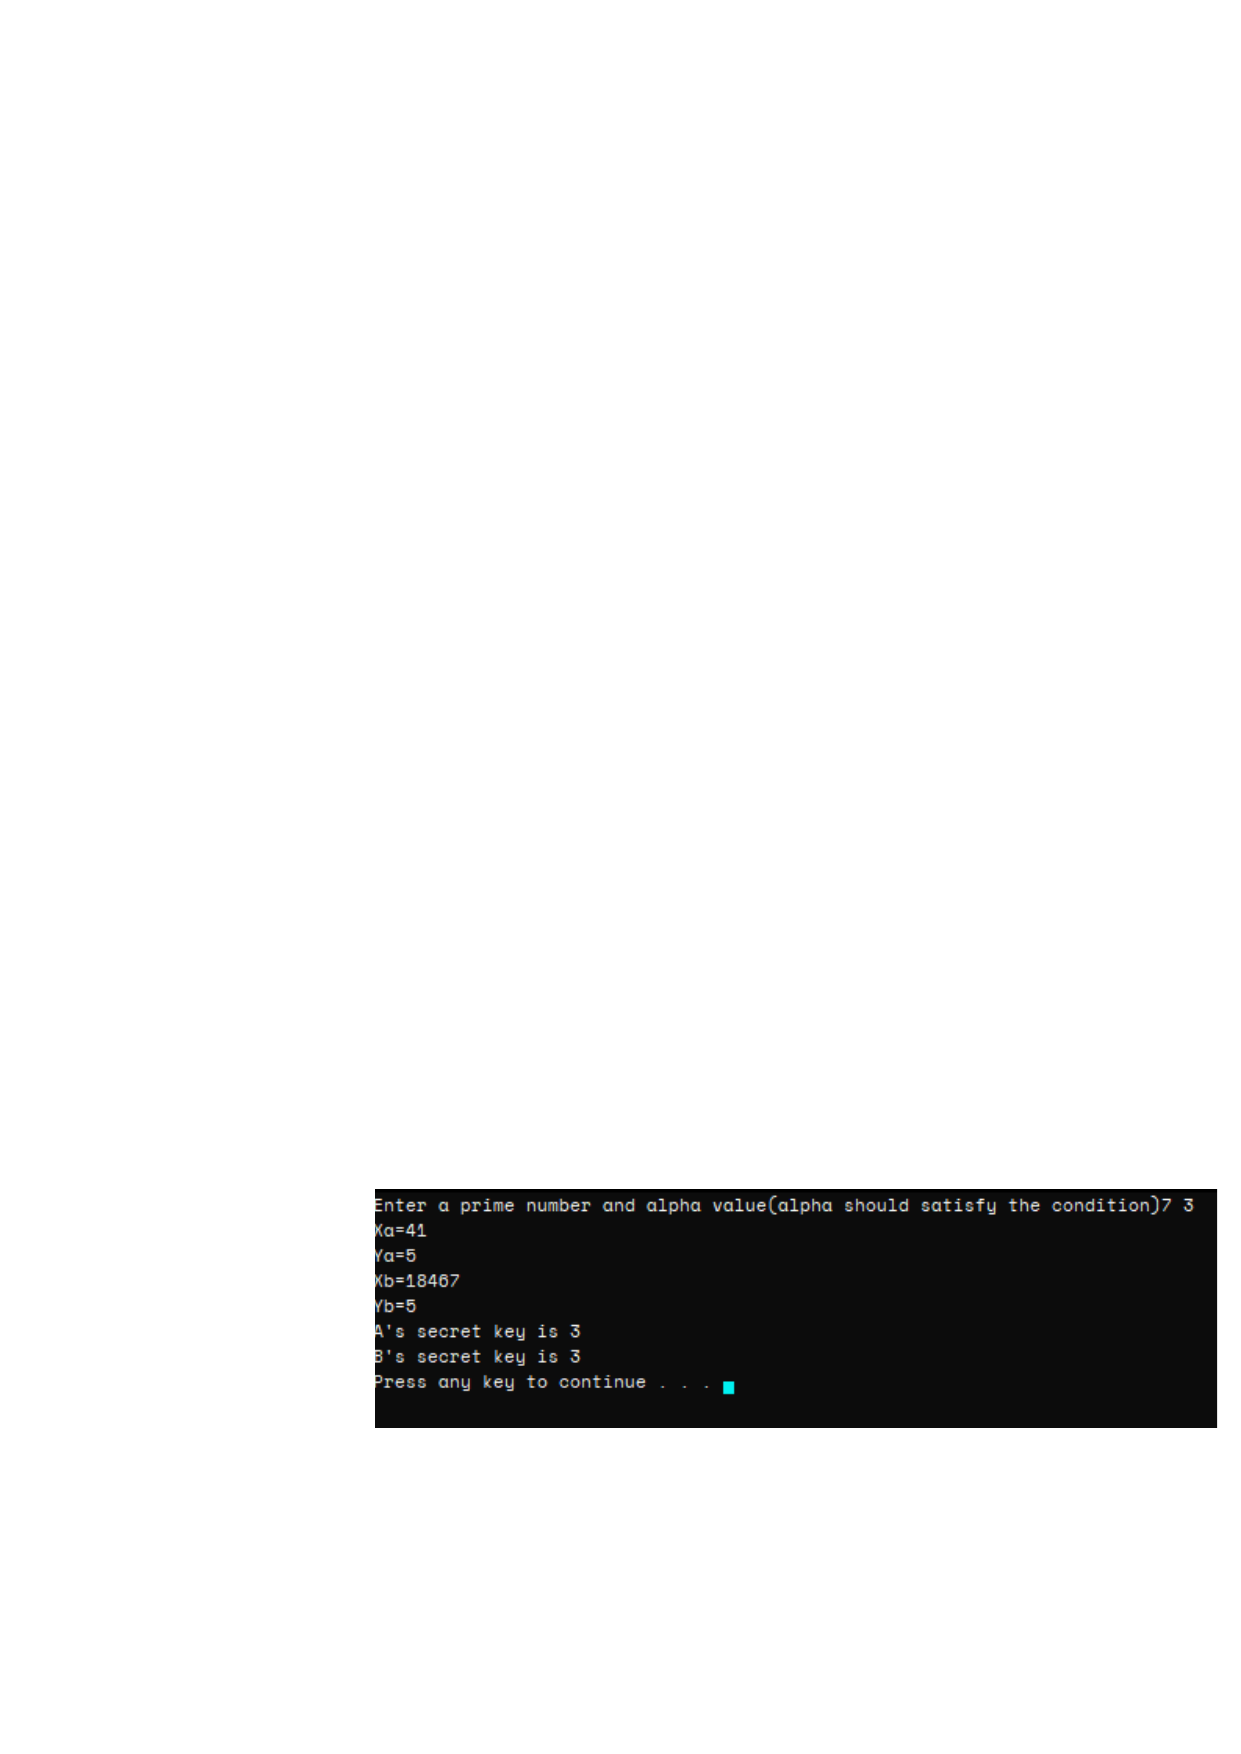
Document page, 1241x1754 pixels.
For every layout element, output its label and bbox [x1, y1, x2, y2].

picture [373, 1189, 1218, 1427]
